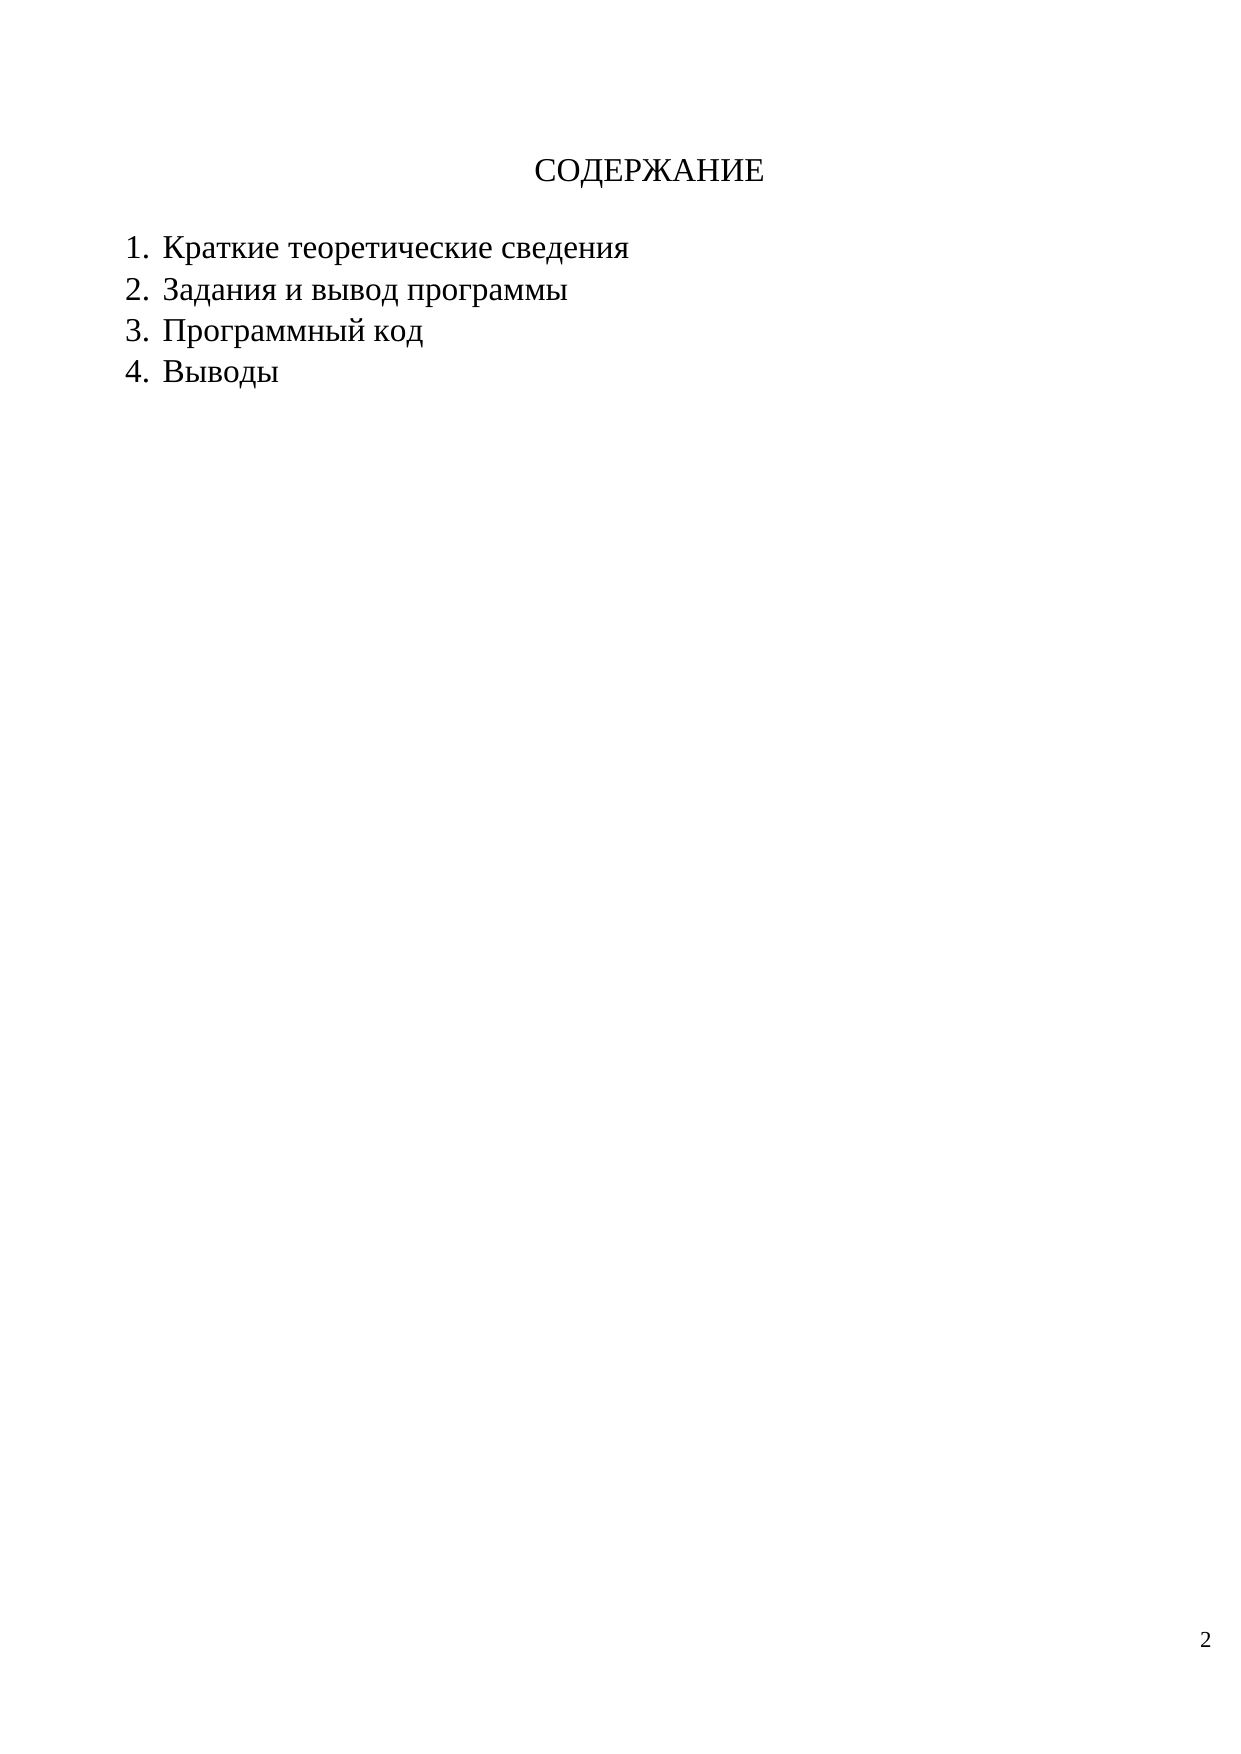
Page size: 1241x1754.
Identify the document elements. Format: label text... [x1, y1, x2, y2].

list Задания и вывод программы [125, 269, 1211, 307]
list Краткие теоретические сведения [125, 227, 1211, 266]
list Выводы [125, 351, 1211, 390]
text СОДЕРЖАНИЕ [87, 151, 1211, 189]
list Программный код [125, 310, 1211, 348]
